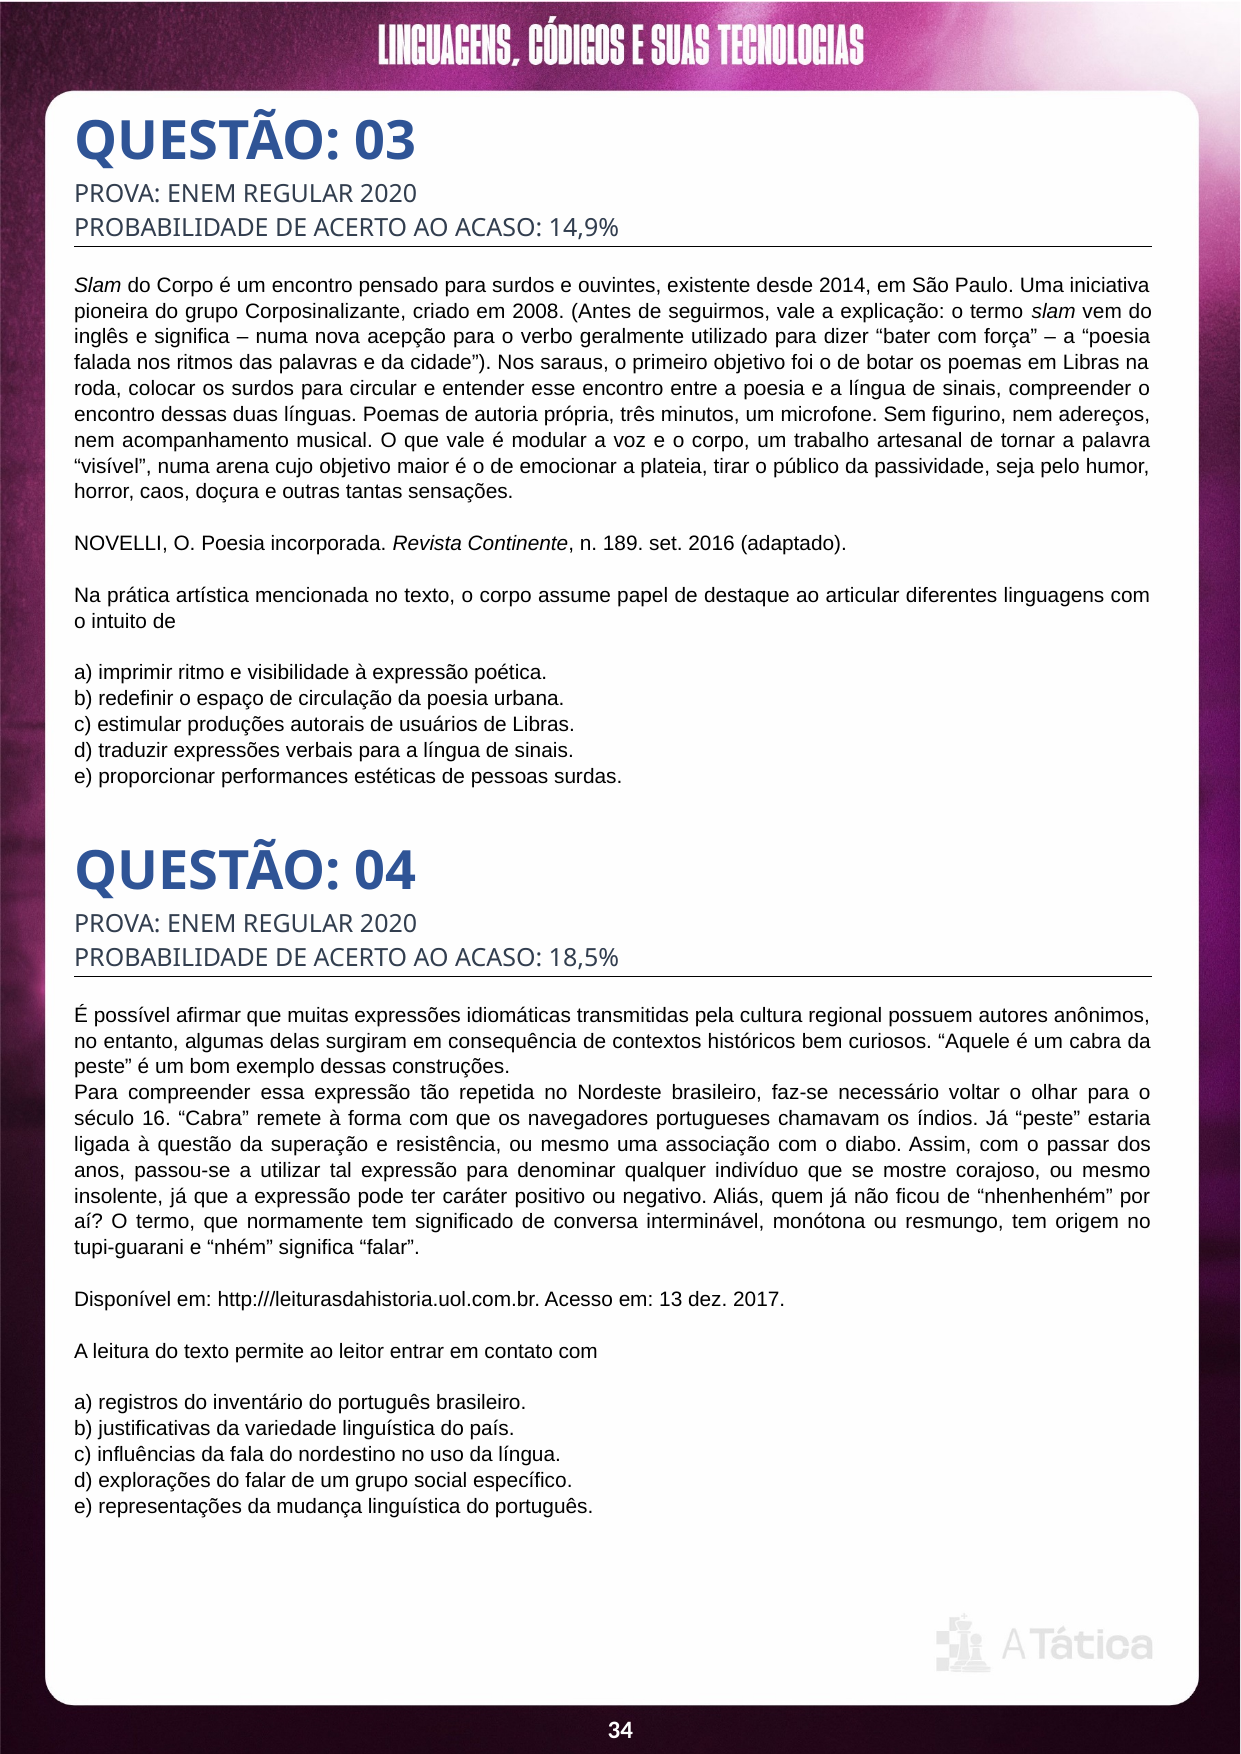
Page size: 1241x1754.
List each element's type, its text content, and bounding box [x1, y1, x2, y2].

text A leitura do texto permite ao leitor entrar em contato com [74, 1338, 1152, 1362]
text Disponível em: http:///leiturasdahistoria.uol.com.br. Acesso em: 13 dez. 2017. [74, 1287, 1152, 1311]
text QUESTÃO: 03 [74, 102, 1152, 176]
text a) imprimir ritmo e visibilidade à expressão poética. [74, 634, 1152, 684]
text NOVELLI, O. Poesia incorporada. Revista Continente, n. 189. set. 2016 (adaptado). [74, 531, 1152, 555]
text PROVA: ENEM REGULAR 2020 [74, 176, 1152, 209]
text d) traduzir expressões verbais para a língua de sinais. [74, 738, 1152, 762]
text Para compreender essa expressão tão repetida no Nordeste brasileiro, faz-se necessário voltar o olhar para o século 16. “Cabra” remete à forma com que os navegadores portugueses chamavam os índios. Já “peste” estaria ligada à questão da superação e resistência, ou mesmo uma associação com o diabo. Assim, com o passar dos anos, passou-se a utilizar tal expressão para denominar qualquer indivíduo que se mostre corajoso, ou mesmo insolente, já que a expressão pode ter caráter positivo ou negativo. Aliás, quem já não ficou de “nhenhenhém” por aí? O termo, que normamente tem significado de conversa interminável, monótona ou resmungo, tem origem no tupi-guarani e “nhém” significa “falar”. [74, 1080, 1152, 1259]
text d) explorações do falar de um grupo social específico. [74, 1468, 1152, 1492]
text c) influências da fala do nordestino no uso da língua. [74, 1442, 1152, 1466]
text b) redefinir o espaço de circulação da poesia urbana. [74, 686, 1152, 710]
text c) estimular produções autorais de usuários de Libras. [74, 712, 1152, 736]
text PROBABILIDADE DE ACERTO AO ACASO: 14,9% [74, 209, 1152, 246]
text Na prática artística mencionada no texto, o corpo assume papel de destaque ao articular diferentes linguagens com o intuito de [74, 583, 1152, 632]
text Slam do Corpo é um encontro pensado para surdos e ouvintes, existente desde 2014, em São Paulo. Uma iniciativa pioneira do grupo Corposinalizante, criado em 2008. (Antes de seguirmos, vale a explicação: o termo slam vem do inglês e significa – numa nova acepção para o verbo geralmente utilizado para dizer “bater com força” – a “poesia falada nos ritmos das palavras e da cidade”). Nos saraus, o primeiro objetivo foi o de botar os poemas em Libras na roda, colocar os surdos para circular e entender esse encontro entre a poesia e a língua de sinais, compreender o encontro dessas duas línguas. Poemas de autoria própria, três minutos, um microfone. Sem figurino, nem adereços, nem acompanhamento musical. O que vale é modular a voz e o corpo, um trabalho artesanal de tornar a palavra “visível”, numa arena cujo objetivo maior é o de emocionar a plateia, tirar o público da passividade, seja pelo humor, horror, caos, doçura e outras tantas sensações. [74, 273, 1152, 503]
text PROVA: ENEM REGULAR 2020 [74, 906, 1152, 939]
text e) representações da mudança linguística do português. [74, 1493, 1152, 1517]
text É possível afirmar que muitas expressões idiomáticas transmitidas pela cultura regional possuem autores anônimos, no entanto, algumas delas surgiram em consequência de contextos históricos bem curiosos. “Aquele é um cabra da peste” é um bom exemplo dessas construções. [74, 1003, 1152, 1078]
picture [0, 1, 1241, 1754]
text e) proporcionar performances estéticas de pessoas surdas. [74, 763, 1152, 787]
text QUESTÃO: 04 [74, 832, 1152, 906]
text PROBABILIDADE DE ACERTO AO ACASO: 18,5% [74, 939, 1152, 976]
text b) justificativas da variedade linguística do país. [74, 1416, 1152, 1440]
text a) registros do inventário do português brasileiro. [74, 1364, 1152, 1414]
